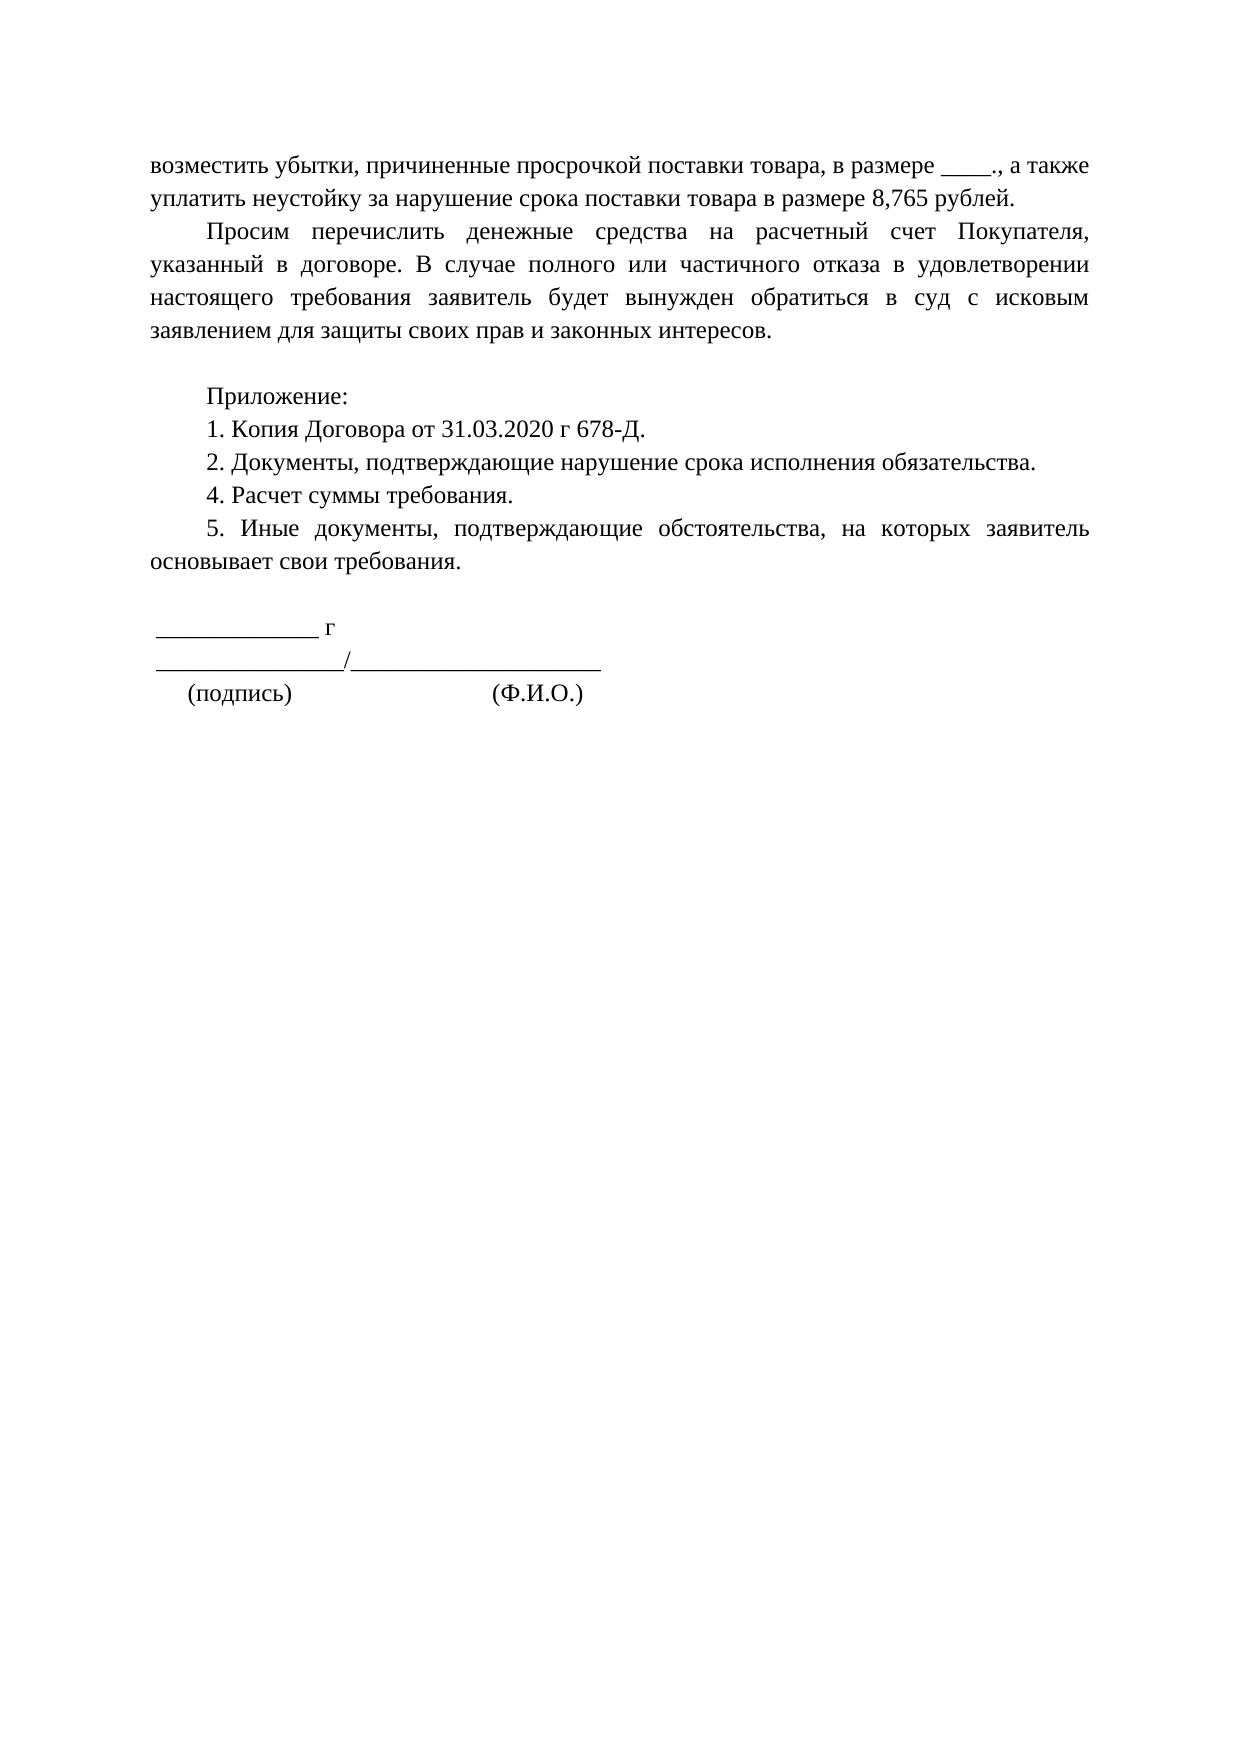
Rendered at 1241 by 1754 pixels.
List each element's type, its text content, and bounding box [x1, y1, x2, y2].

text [150, 150, 1090, 212]
text Просим перечислить денежные средства на расчетный счет Покупателя, указанный в договоре. В случае полного или частичного отказа в удовлетворении настоящего требования заявитель будет вынужден обратиться в суд с исковым заявлением для защиты своих прав и законных интересов. [150, 216, 1090, 344]
text 2. Документы, подтверждающие нарушение срока исполнения обязательства. [150, 447, 1090, 476]
text (подпись) (Ф.И.О.) [150, 678, 1090, 707]
text Приложение: [150, 381, 1090, 410]
text _____________ г [150, 612, 1090, 641]
text _______________/____________________ [150, 645, 1090, 674]
text 1. Копия Договора от 31.03.2020 г 678-Д. [150, 414, 1090, 443]
text 4. Расчет суммы требования. [150, 480, 1090, 509]
text 5. Иные документы, подтверждающие обстоятельства, на которых заявитель основывает свои требования. [150, 513, 1090, 575]
